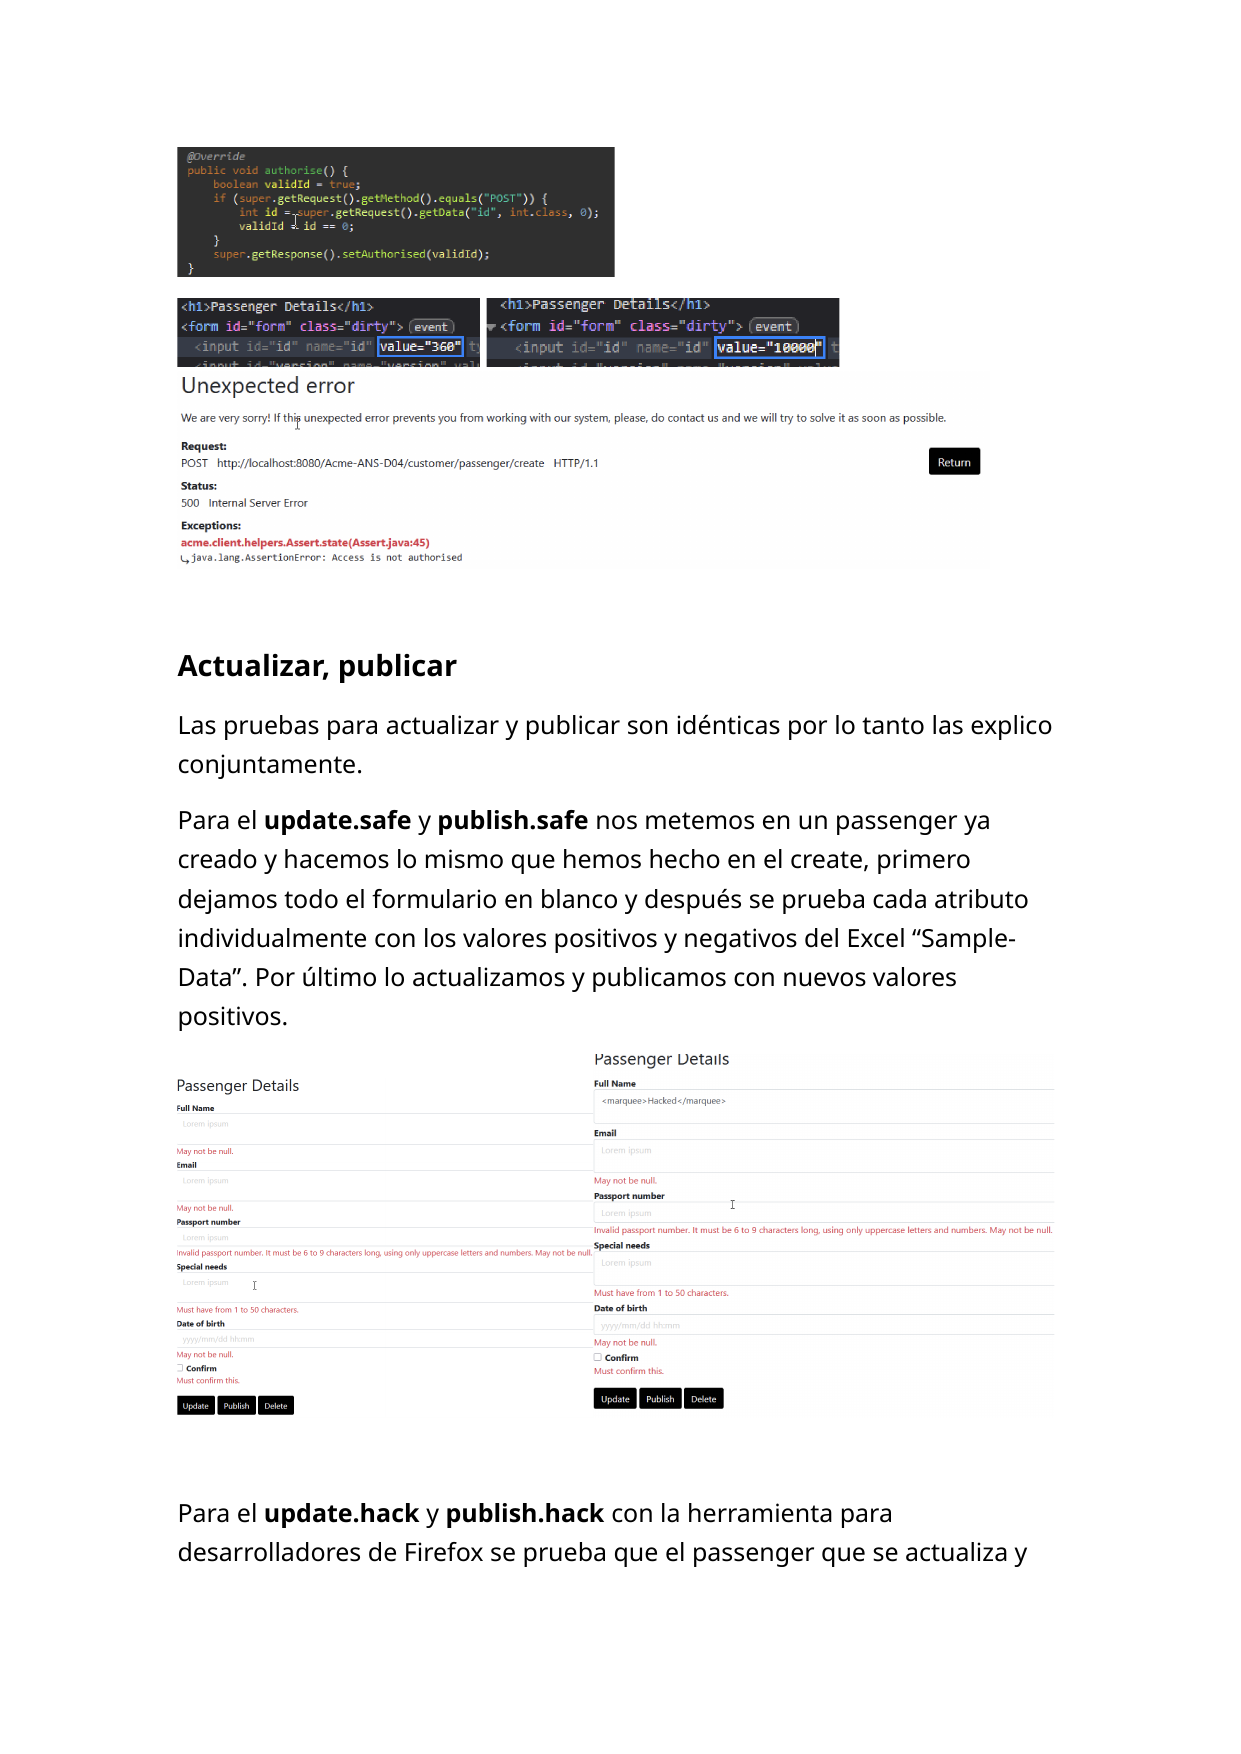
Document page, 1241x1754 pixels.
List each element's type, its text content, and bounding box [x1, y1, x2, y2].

picture [486, 298, 840, 367]
text Las pruebas para actualizar y publicar son idénticas por lo tanto las explico conjuntamente. [177, 708, 1063, 781]
picture [177, 147, 615, 277]
text Actualizar, publicar [177, 646, 1063, 685]
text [177, 1496, 1063, 1569]
picture [177, 1054, 1055, 1418]
text Para el update.safe y publish.safe nos metemos en un passenger ya creado y hacemos lo mismo que hemos hecho en el create, primero dejamos todo el formulario en blanco y después se prueba cada atributo individualmente con los valores positivos y negativos del Excel “Sample-Data”. Por último lo actualizamos y publicamos con nuevos valores positivos. [177, 803, 1063, 1033]
picture [177, 298, 480, 367]
picture [177, 371, 990, 569]
